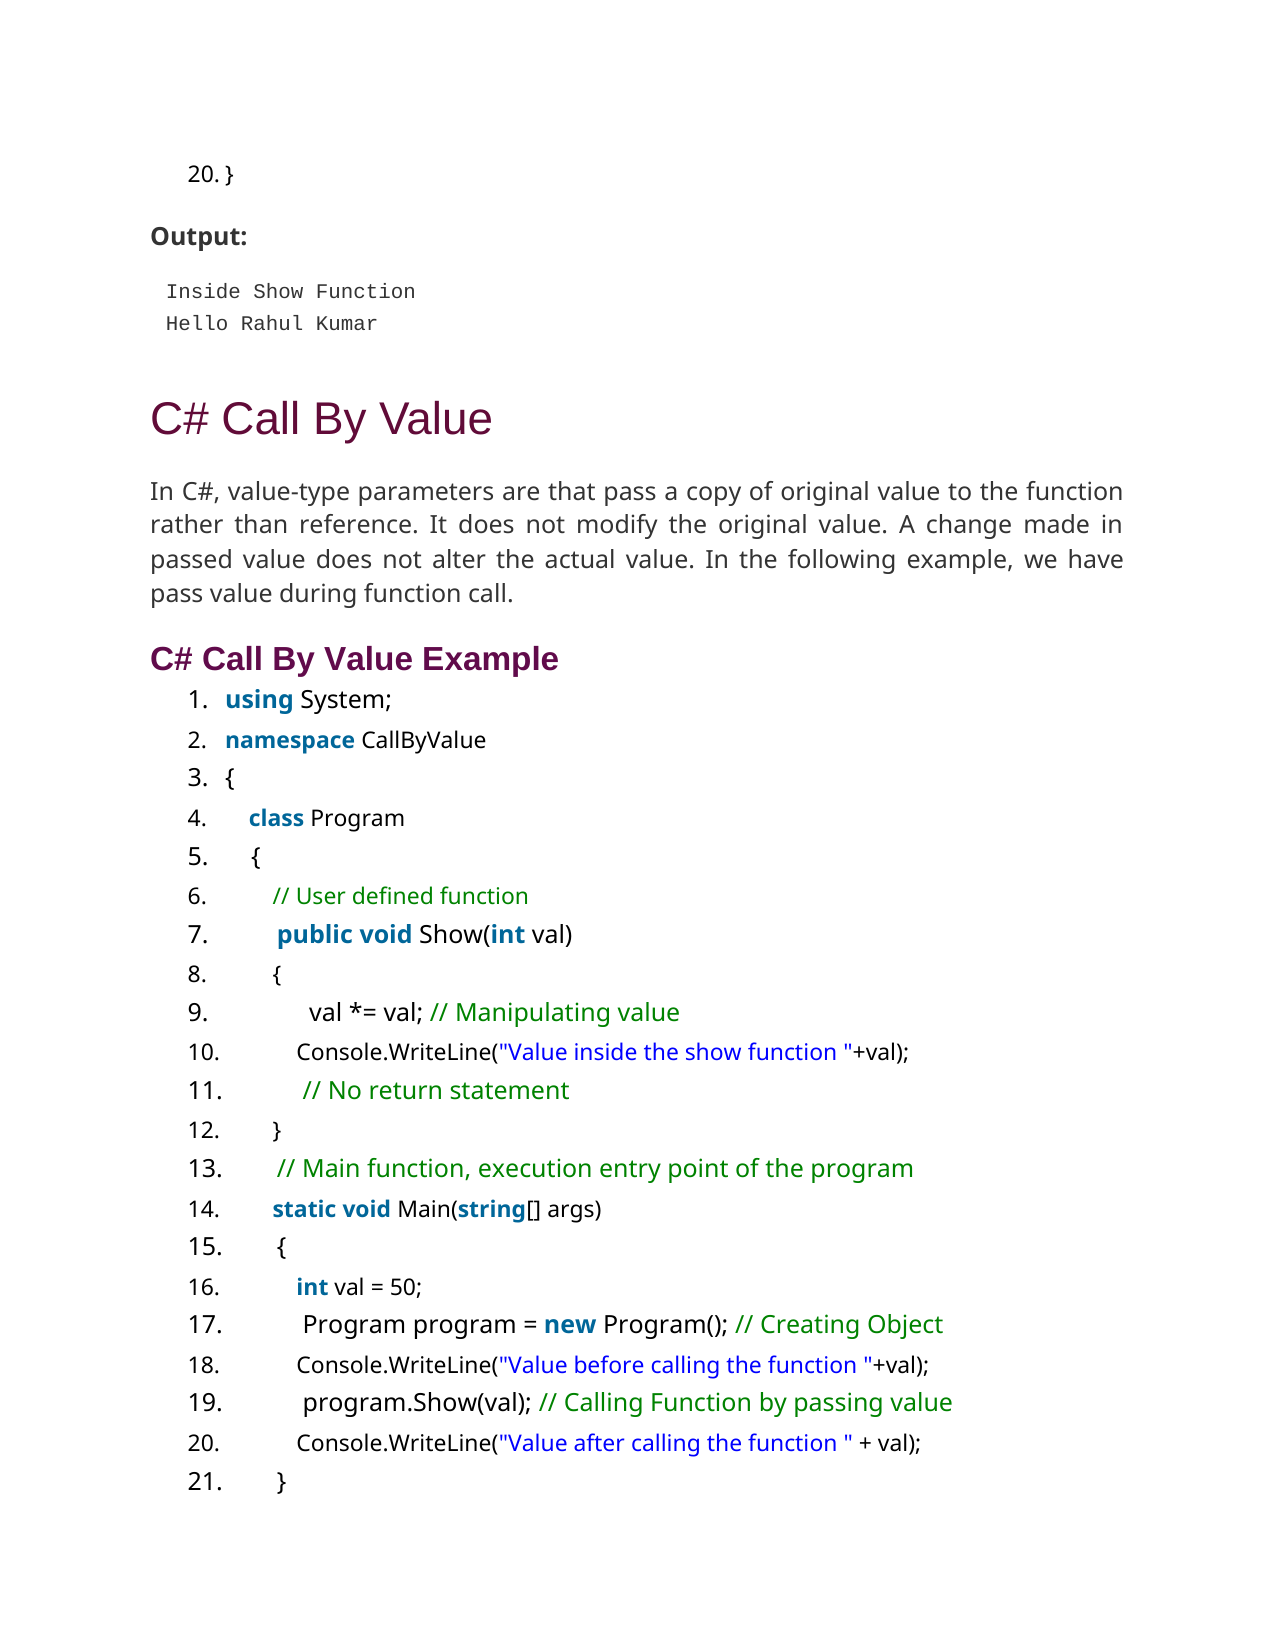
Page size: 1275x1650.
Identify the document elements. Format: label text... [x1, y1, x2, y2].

list Console.WriteLine("Value before calling the function "+val); [187, 1341, 1125, 1380]
list // No return statement [187, 1068, 1125, 1107]
text Hello Rahul Kumar [166, 313, 1125, 337]
subtitle C# Call By Value Example [150, 638, 1125, 677]
list class Program [187, 794, 1125, 833]
text Inside Show Function [166, 281, 1125, 305]
list { [187, 950, 1125, 989]
list namespace CallByValue [187, 716, 1125, 755]
list { [187, 1224, 1125, 1263]
subtitle C# Call By Value [150, 391, 1125, 444]
list } [187, 150, 1125, 189]
list public void Show(int val) [187, 911, 1125, 950]
list val *= val; // Manipulating value [187, 989, 1125, 1028]
text Output: [150, 218, 1125, 252]
list using System; [187, 677, 1125, 716]
list // Main function, execution entry point of the program [187, 1146, 1125, 1185]
list { [187, 833, 1125, 872]
list { [187, 755, 1125, 794]
list static void Main(string[] args) [187, 1185, 1125, 1224]
list program.Show(val); // Calling Function by passing value [187, 1380, 1125, 1419]
list Console.WriteLine("Value inside the show function "+val); [187, 1028, 1125, 1068]
list Console.WriteLine("Value after calling the function " + val); [187, 1419, 1125, 1458]
list } [187, 1458, 1125, 1497]
text In C#, value-type parameters are that pass a copy of original value to the function rather than reference. It does not modify the original value. A change made in passed value does not alter the actual value. In the following example, we have pass value during function call. [150, 473, 1125, 609]
list } [187, 1107, 1125, 1146]
list Program program = new Program(); // Creating Object [187, 1302, 1125, 1341]
list int val = 50; [187, 1263, 1125, 1302]
list // User defined function [187, 872, 1125, 911]
